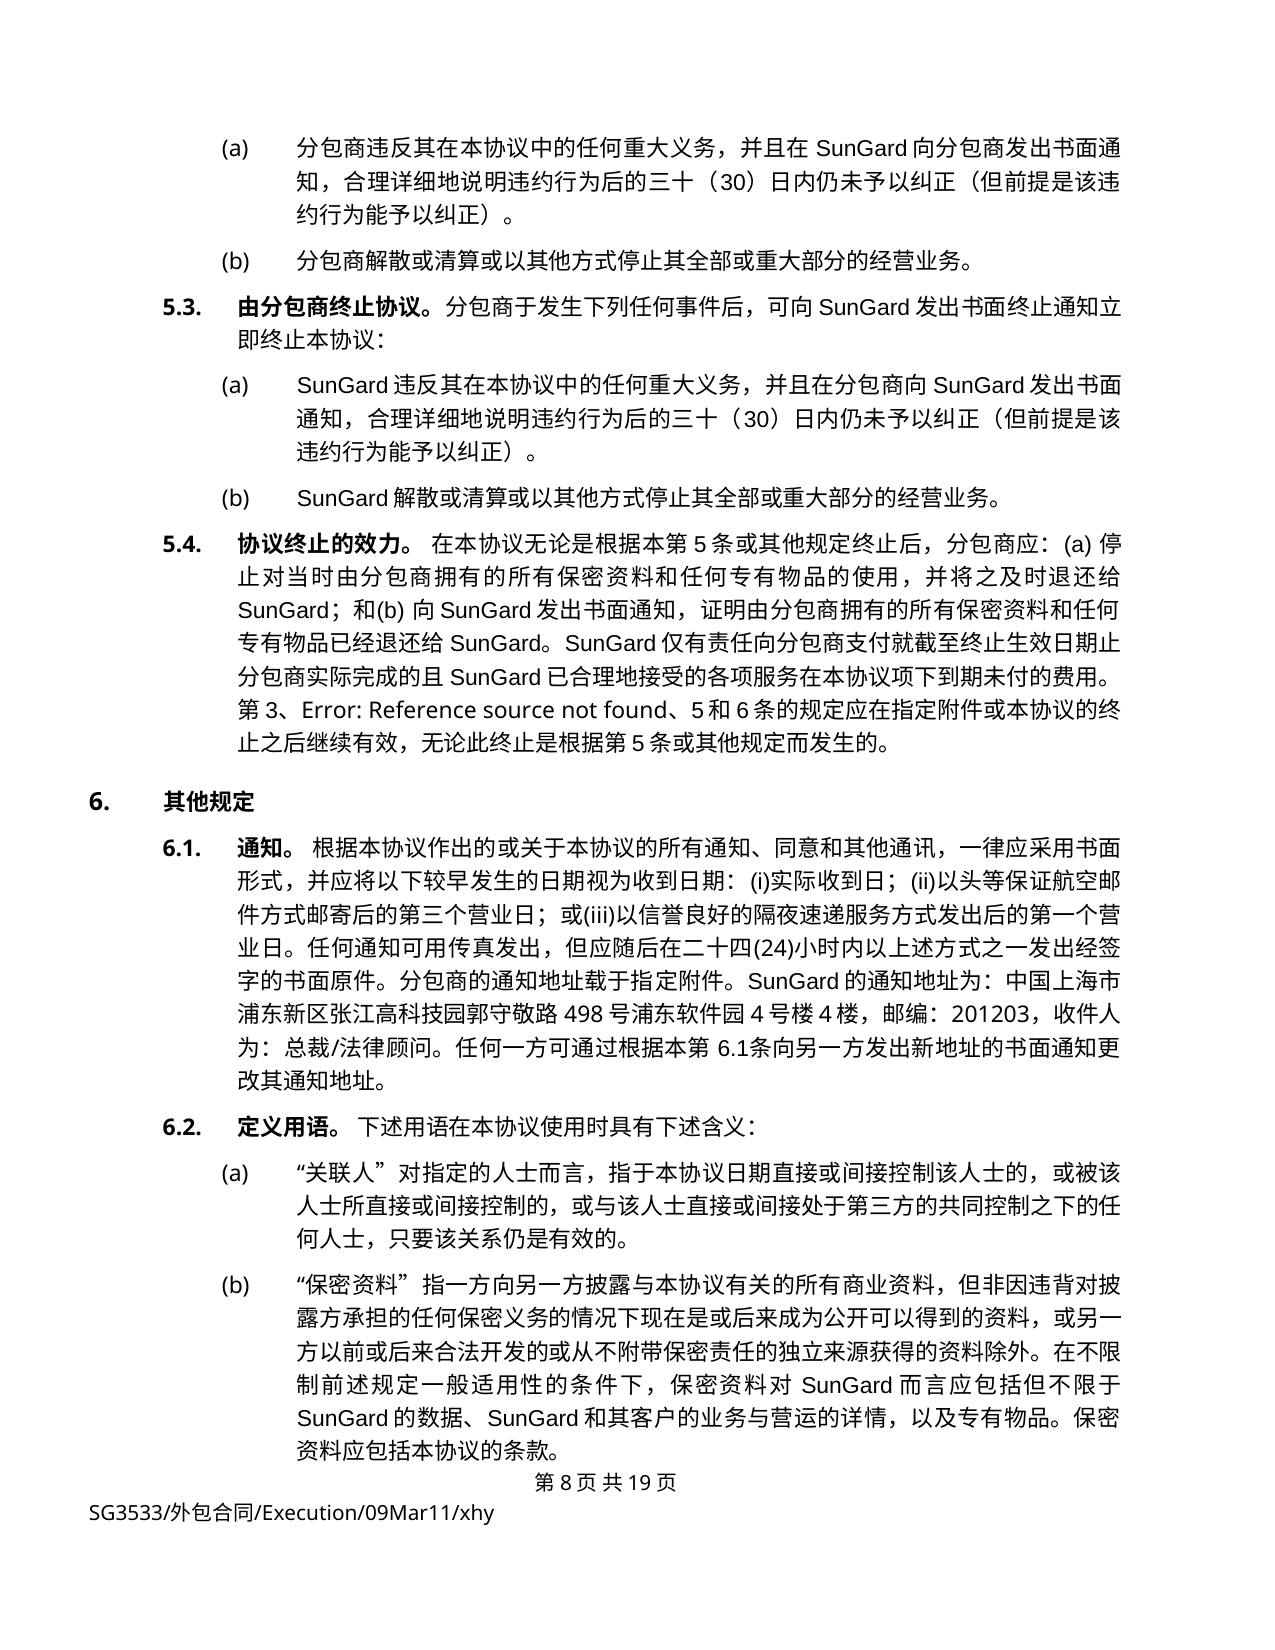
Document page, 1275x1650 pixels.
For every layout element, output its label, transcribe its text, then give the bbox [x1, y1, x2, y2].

subtitle “关联人”对指定的人士而言，指于本协议日期直接或间接控制该人士的，或被该人士所直接或间接控制的，或与该人士直接或间接处于第三方的共同控制之下的任何人士，只要该关系仍是有效的。 [222, 1154, 1122, 1254]
subtitle 通知。 根据本协议作出的或关于本协议的所有通知、同意和其他通讯，一律应采用书面形式，并应将以下较早发生的日期视为收到日期：(i)实际收到日；(ii)以头等保证航空邮件方式邮寄后的第三个营业日；或(iii)以信誉良好的隔夜速递服务方式发出后的第一个营业日。任何通知可用传真发出，但应随后在二十四(24)小时内以上述方式之一发出经签字的书面原件。分包商的通知地址载于指定附件。SunGard的通知地址为：中国上海市浦东新区张江高科技园郭守敬路498号浦东软件园4号楼4楼，邮编：201203，收件人为：总裁/法律顾问。任何一方可通过根据本第6.1条向另一方发出新地址的书面通知更改其通知地址。 [162, 830, 1122, 1096]
subtitle SunGard违反其在本协议中的任何重大义务，并且在分包商向SunGard发出书面通知，合理详细地说明违约行为后的三十（30）日内仍未予以纠正（但前提是该违约行为能予以纠正）。 [222, 367, 1122, 467]
subtitle 分包商解散或清算或以其他方式停止其全部或重大部分的经营业务。 [222, 242, 1122, 276]
subtitle 分包商违反其在本协议中的任何重大义务，并且在SunGard向分包商发出书面通知，合理详细地说明违约行为后的三十（30）日内仍未予以纠正（但前提是该违约行为能予以纠正）。 [222, 130, 1122, 230]
subtitle “保密资料”指一方向另一方披露与本协议有关的所有商业资料，但非因违背对披露方承担的任何保密义务的情况下现在是或后来成为公开可以得到的资料，或另一方以前或后来合法开发的或从不附带保密责任的独立来源获得的资料除外。在不限制前述规定一般适用性的条件下，保密资料对SunGard而言应包括但不限于SunGard的数据、SunGard和其客户的业务与营运的详情，以及专有物品。保密资料应包括本协议的条款。 [222, 1267, 1122, 1466]
subtitle 其他规定 [89, 783, 1122, 817]
subtitle 由分包商终止协议。分包商于发生下列任何事件后，可向SunGard发出书面终止通知立即终止本协议： [162, 288, 1122, 355]
subtitle SunGard解散或清算或以其他方式停止其全部或重大部分的经营业务。 [222, 480, 1122, 513]
subtitle 定义用语。 下述用语在本协议使用时具有下述含义： [162, 1109, 1122, 1142]
